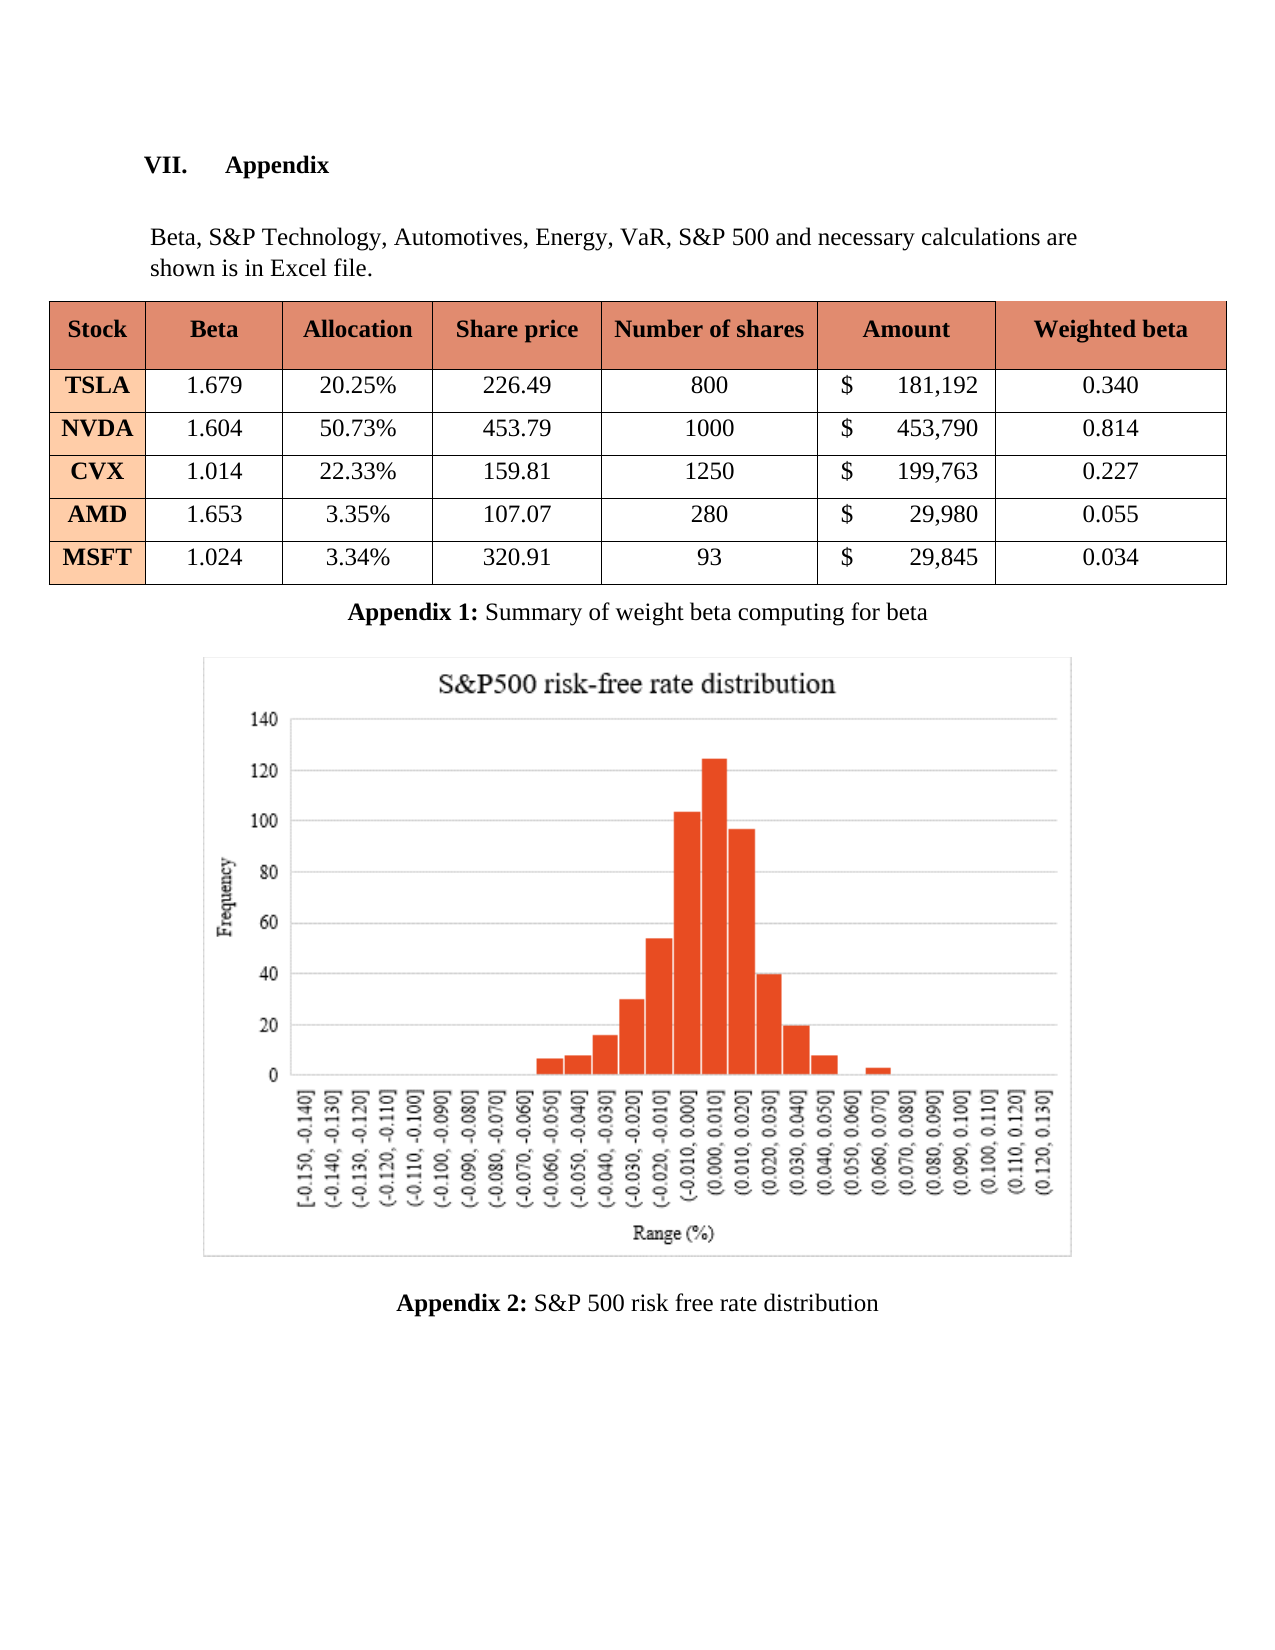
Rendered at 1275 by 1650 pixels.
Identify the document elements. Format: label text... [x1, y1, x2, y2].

table_cell 0.340 [996, 370, 1226, 412]
table_cell 453.79 [433, 413, 601, 455]
table_cell CVX [50, 456, 145, 498]
table_cell 0.814 [996, 413, 1226, 455]
table_cell 1.653 [146, 499, 282, 541]
table_cell AMD [50, 499, 145, 541]
text Beta, S&P Technology, Automotives, Energy, VaR, S&P 500 and necessary calculations are shown is in Excel file. [150, 222, 1125, 282]
picture [203, 657, 1072, 1257]
table_cell $ 29,980 [818, 499, 995, 541]
table_cell 93 [602, 542, 817, 584]
table_cell 1000 [602, 413, 817, 455]
table_cell 0.034 [996, 542, 1226, 584]
table_cell 159.81 [433, 456, 601, 498]
table_cell 0.055 [996, 499, 1226, 541]
table_cell TSLA [50, 370, 145, 412]
table_cell 20.25% [283, 370, 432, 412]
text Appendix 2: S&P 500 risk free rate distribution [150, 1288, 1125, 1316]
table_cell MSFT [50, 542, 145, 584]
table_cell 3.35% [283, 499, 432, 541]
table_cell 800 [602, 370, 817, 412]
table_cell 3.34% [283, 542, 432, 584]
table_cell 1.024 [146, 542, 282, 584]
table_cell NVDA [50, 413, 145, 455]
table_cell 0.227 [996, 456, 1226, 498]
table_cell 1.014 [146, 456, 282, 498]
table_header Beta [146, 302, 282, 369]
table_cell 320.91 [433, 542, 601, 584]
table_cell $ 453,790 [818, 413, 995, 455]
table_cell $ 199,763 [818, 456, 995, 498]
table_cell 1250 [602, 456, 817, 498]
table_header Weighted beta [996, 301, 1226, 369]
table_header Allocation [283, 302, 432, 369]
subtitle Appendix [187, 150, 1125, 179]
table_cell $ 181,192 [818, 370, 995, 412]
table_cell 22.33% [283, 456, 432, 498]
table_header Number of shares [602, 302, 817, 369]
table_header Share price [433, 302, 601, 369]
table_header Stock [50, 302, 145, 369]
table_cell 50.73% [283, 413, 432, 455]
table_cell 226.49 [433, 370, 601, 412]
table_cell 1.604 [146, 413, 282, 455]
text Appendix 1: Summary of weight beta computing for beta [150, 597, 1125, 626]
table_cell 280 [602, 499, 817, 541]
table_cell $ 29,845 [818, 542, 995, 584]
table_cell 1.679 [146, 370, 282, 412]
table_cell 107.07 [433, 499, 601, 541]
table_header Amount [818, 302, 995, 369]
